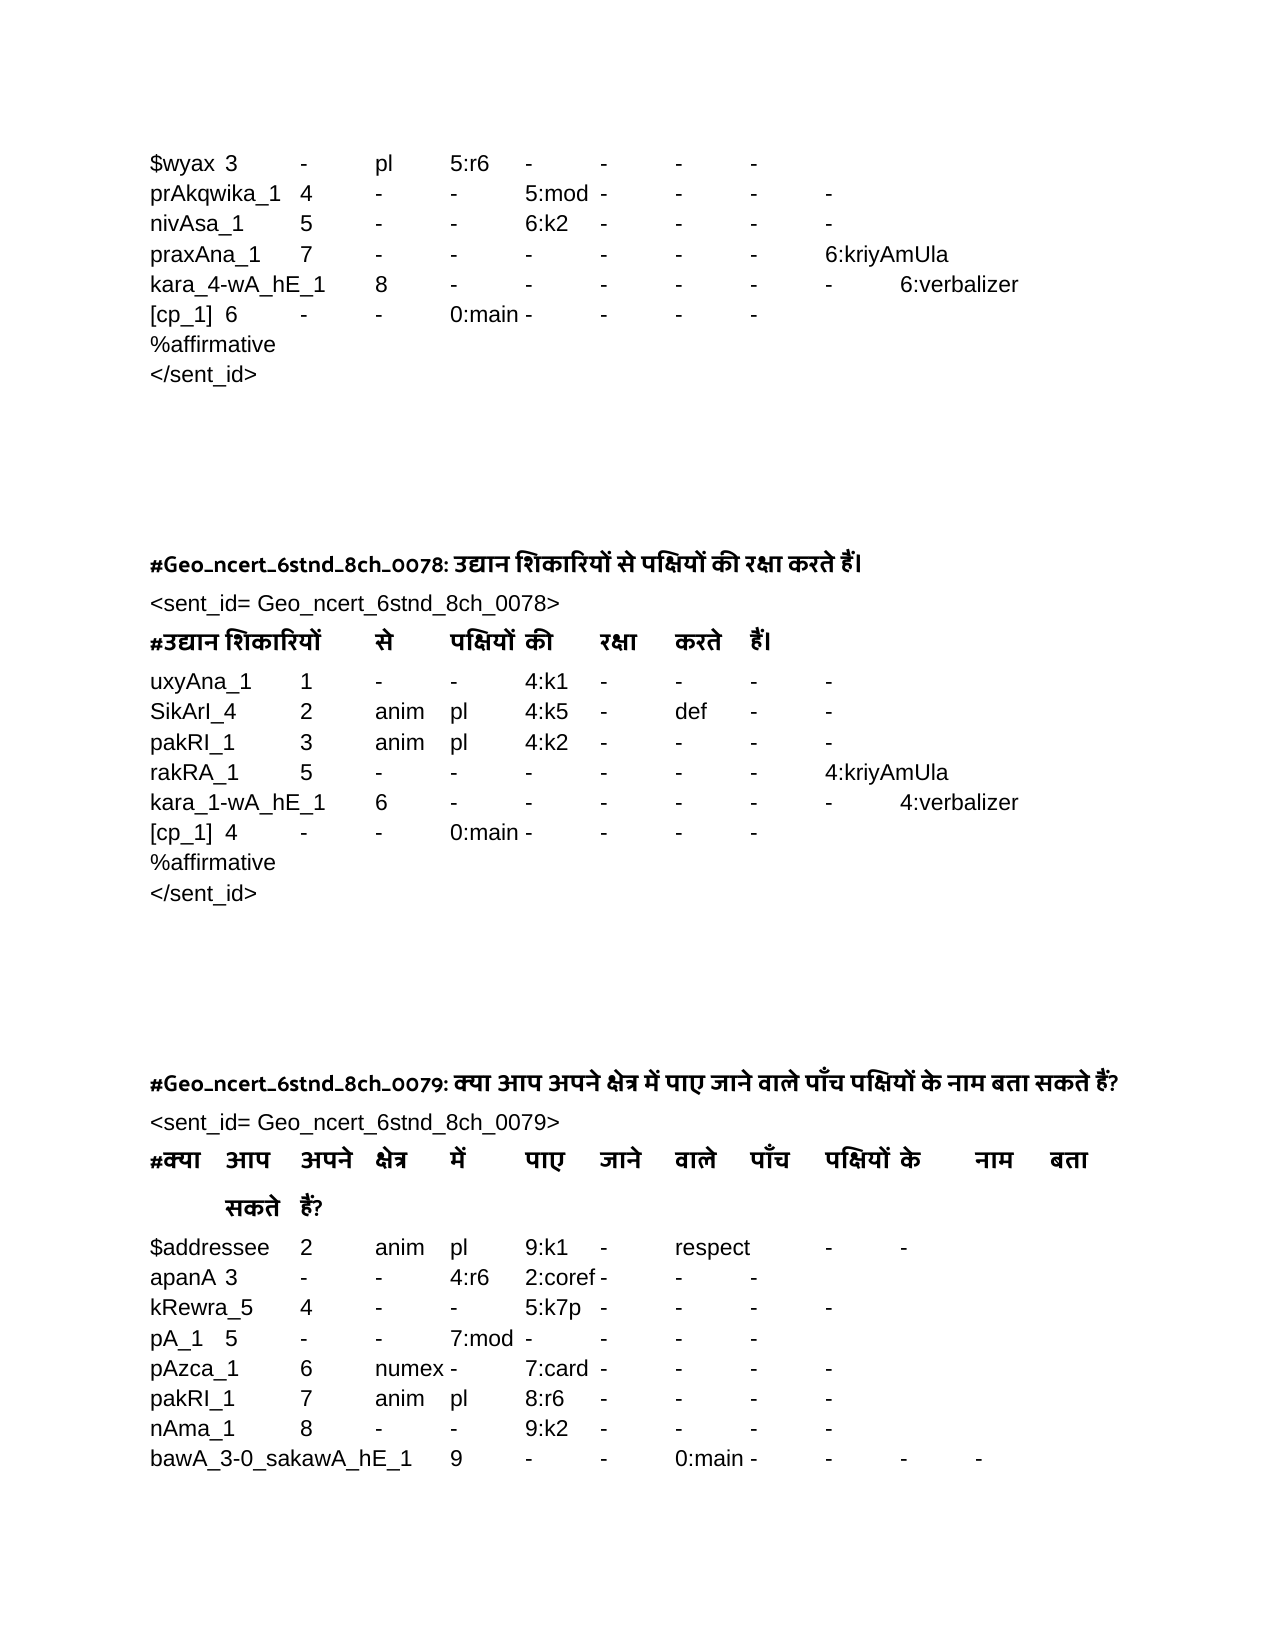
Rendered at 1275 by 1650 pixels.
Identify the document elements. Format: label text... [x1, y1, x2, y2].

text #क्या आप अपने क्षेत्र में पाए जाने वाले पाँच पक्षियों के नाम बता सकते हैं? [150, 1139, 1125, 1228]
text %affirmative [150, 331, 1125, 358]
text <sent_id= Geo_ncert_6stnd_8ch_0078> [150, 590, 1125, 617]
text pakRI_1 7 anim pl 8:r6 - - - - [150, 1385, 1125, 1411]
text [cp_1] 4 - - 0:main - - - - [150, 819, 1125, 846]
text kRewra_5 4 - - 5:k7p - - - - [150, 1294, 1125, 1321]
text prAkqwika_1 4 - - 5:mod - - - - [150, 180, 1125, 207]
text bawA_3-0_sakawA_hE_1 9 - - 0:main - - - - [150, 1445, 1125, 1472]
text [cp_1] 6 - - 0:main - - - - [150, 301, 1125, 327]
text kara_4-wA_hE_1 8 - - - - - - 6:verbalizer [150, 271, 1125, 297]
text </sent_id> [150, 879, 1125, 906]
text #उद्यान शिकारियों से पक्षियों की रक्षा करते हैं। [150, 621, 1125, 662]
text %affirmative [150, 849, 1125, 876]
text nivAsa_1 5 - - 6:k2 - - - - [150, 210, 1125, 237]
text <sent_id= Geo_ncert_6stnd_8ch_0079> [150, 1108, 1125, 1135]
text </sent_id> [150, 361, 1125, 388]
text praxAna_1 7 - - - - - - 6:kriyAmUla [150, 241, 1125, 267]
text #Geo_ncert_6stnd_8ch_0079: क्या आप अपने क्षेत्र में पाए जाने वाले पाँच पक्षियों के नाम बता सकते हैं? [150, 1061, 1125, 1102]
text kara_1-wA_hE_1 6 - - - - - - 4:verbalizer [150, 789, 1125, 815]
text uxyAna_1 1 - - 4:k1 - - - - [150, 668, 1125, 694]
text SikArI_4 2 anim pl 4:k5 - def - - [150, 698, 1125, 725]
text pAzca_1 6 numex - 7:card - - - - [150, 1355, 1125, 1381]
text #Geo_ncert_6stnd_8ch_0078: उद्यान शिकारियों से पक्षियों की रक्षा करते हैं। [150, 543, 1125, 584]
text nAma_1 8 - - 9:k2 - - - - [150, 1415, 1125, 1441]
text $addressee 2 anim pl 9:k1 - respect - - [150, 1234, 1125, 1260]
text rakRA_1 5 - - - - - - 4:kriyAmUla [150, 759, 1125, 785]
text pA_1 5 - - 7:mod - - - - [150, 1324, 1125, 1351]
text apanA 3 - - 4:r6 2:coref - - - [150, 1264, 1125, 1290]
text $wyax 3 - pl 5:r6 - - - - [150, 150, 1125, 176]
text pakRI_1 3 anim pl 4:k2 - - - - [150, 728, 1125, 755]
